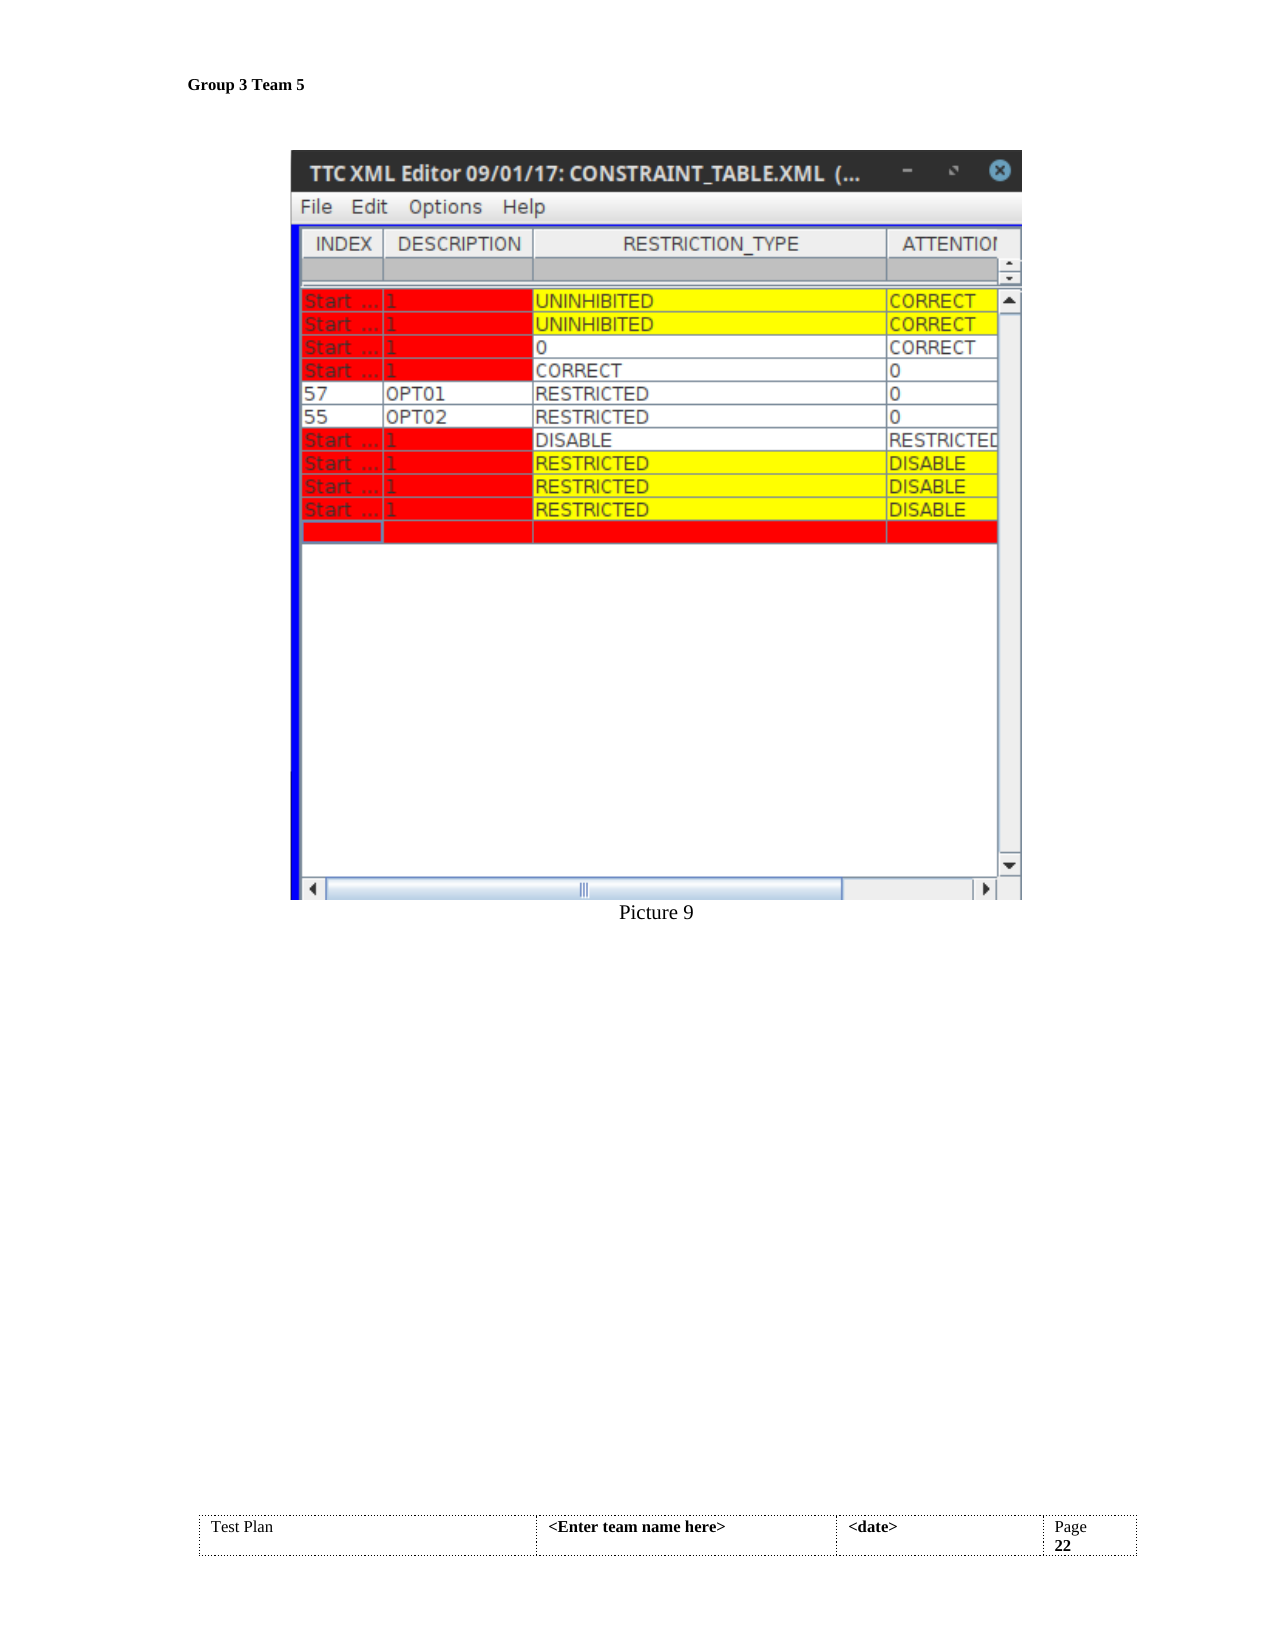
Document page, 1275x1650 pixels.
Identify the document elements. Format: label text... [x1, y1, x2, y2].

text Picture 9 [187, 900, 1125, 924]
